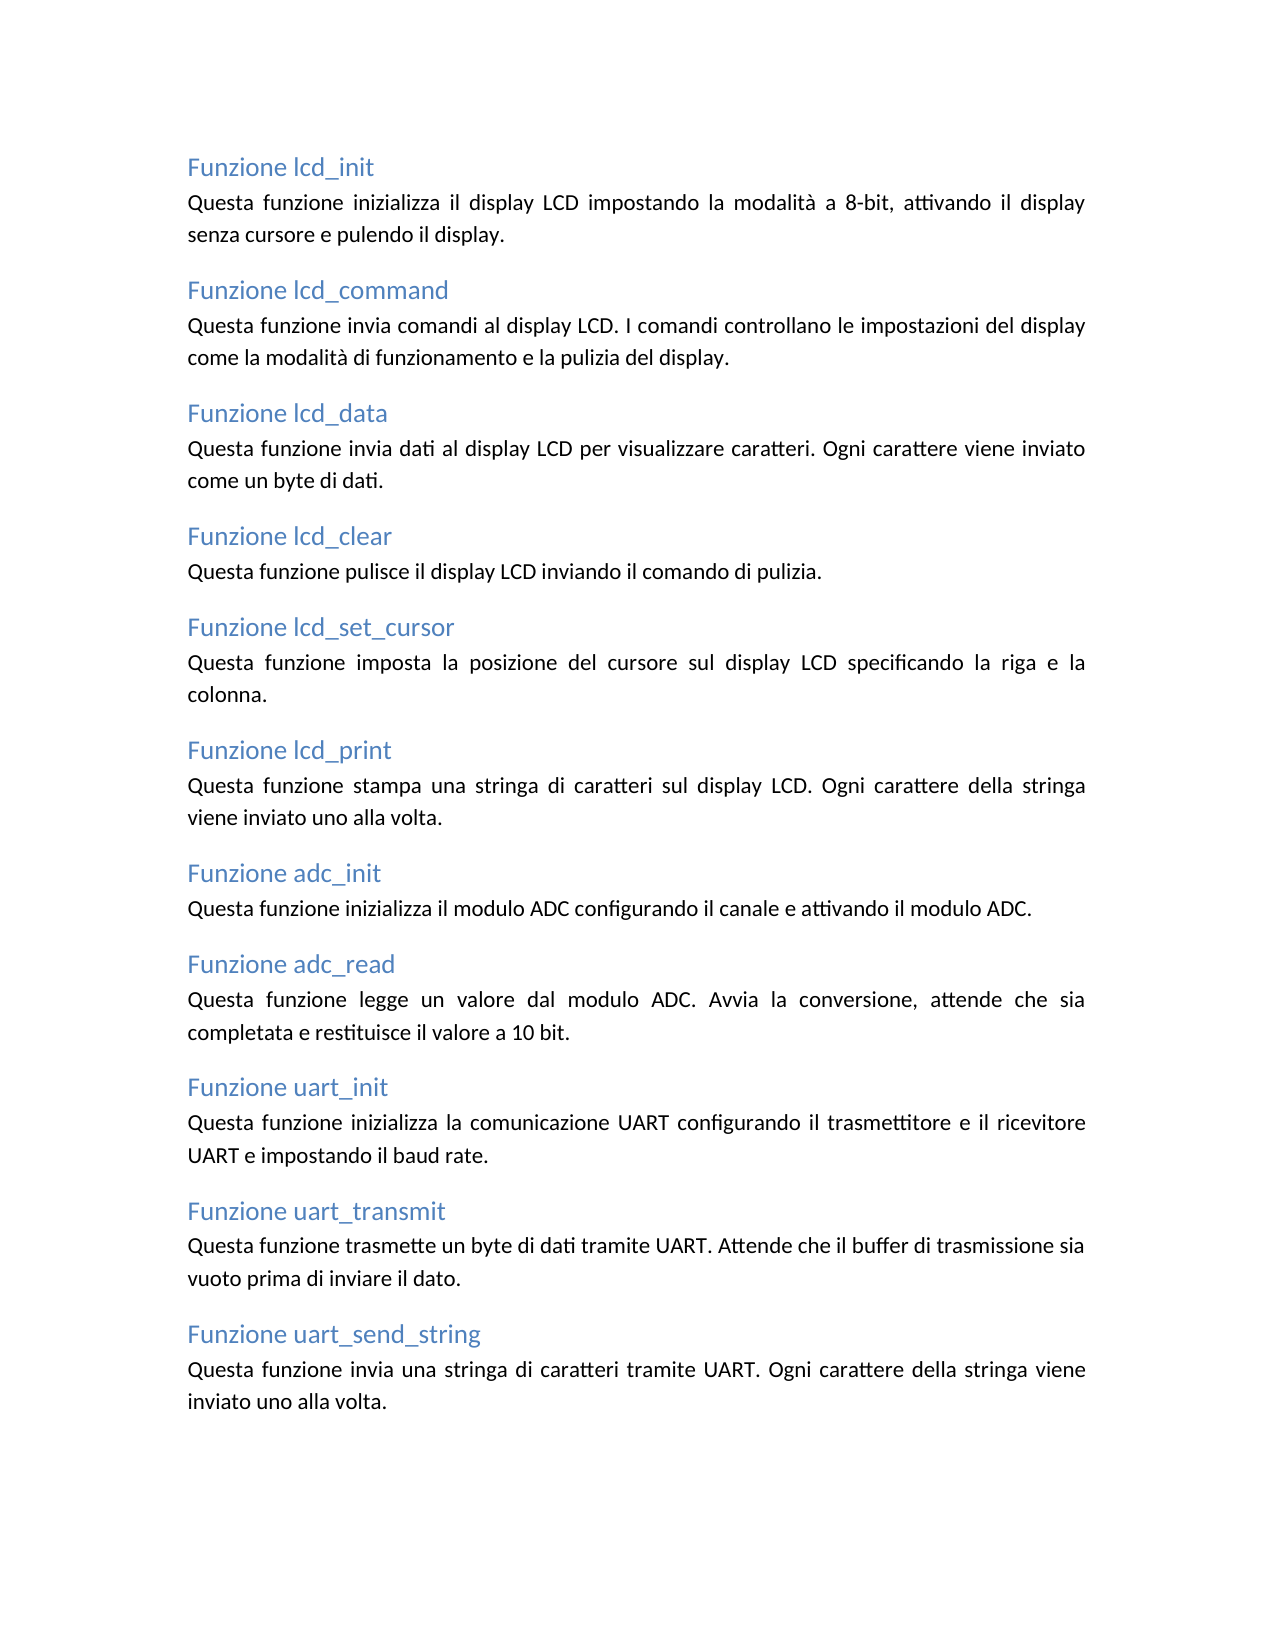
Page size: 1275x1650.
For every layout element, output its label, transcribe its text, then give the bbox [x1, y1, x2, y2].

subtitle Funzione uart_init [187, 1071, 1087, 1104]
subtitle Funzione lcd_clear [187, 519, 1087, 552]
subtitle Funzione lcd_command [187, 273, 1087, 306]
subtitle Funzione adc_init [187, 857, 1087, 889]
subtitle Funzione uart_transmit [187, 1194, 1087, 1227]
text Questa funzione inizializza il display LCD impostando la modalità a 8-bit, attivando il display senza cursore e pulendo il display. [187, 188, 1087, 248]
text Questa funzione invia una stringa di caratteri tramite UART. Ogni carattere della stringa viene inviato uno alla volta. [187, 1355, 1087, 1415]
subtitle Funzione uart_send_string [187, 1317, 1087, 1350]
text Questa funzione imposta la posizione del cursore sul display LCD specificando la riga e la colonna. [187, 648, 1087, 708]
text Questa funzione trasmette un byte di dati tramite UART. Attende che il buffer di trasmissione sia vuoto prima di inviare il dato. [187, 1232, 1087, 1292]
text Questa funzione inizializza il modulo ADC configurando il canale e attivando il modulo ADC. [187, 894, 1087, 922]
subtitle Funzione lcd_set_cursor [187, 610, 1087, 643]
text Questa funzione stampa una stringa di caratteri sul display LCD. Ogni carattere della stringa viene inviato uno alla volta. [187, 771, 1087, 832]
subtitle Funzione adc_read [187, 947, 1087, 981]
subtitle Funzione lcd_init [187, 150, 1087, 183]
text Questa funzione invia dati al display LCD per visualizzare caratteri. Ogni carattere viene inviato come un byte di dati. [187, 434, 1087, 494]
text Questa funzione legge un valore dal modulo ADC. Avvia la conversione, attende che sia completata e restituisce il valore a 10 bit. [187, 985, 1087, 1046]
text Questa funzione pulisce il display LCD inviando il comando di pulizia. [187, 557, 1087, 585]
text Questa funzione inizializza la comunicazione UART configurando il trasmettitore e il ricevitore UART e impostando il baud rate. [187, 1108, 1087, 1169]
subtitle Funzione lcd_data [187, 396, 1087, 429]
text Questa funzione invia comandi al display LCD. I comandi controllano le impostazioni del display come la modalità di funzionamento e la pulizia del display. [187, 311, 1087, 371]
subtitle Funzione lcd_print [187, 733, 1087, 766]
